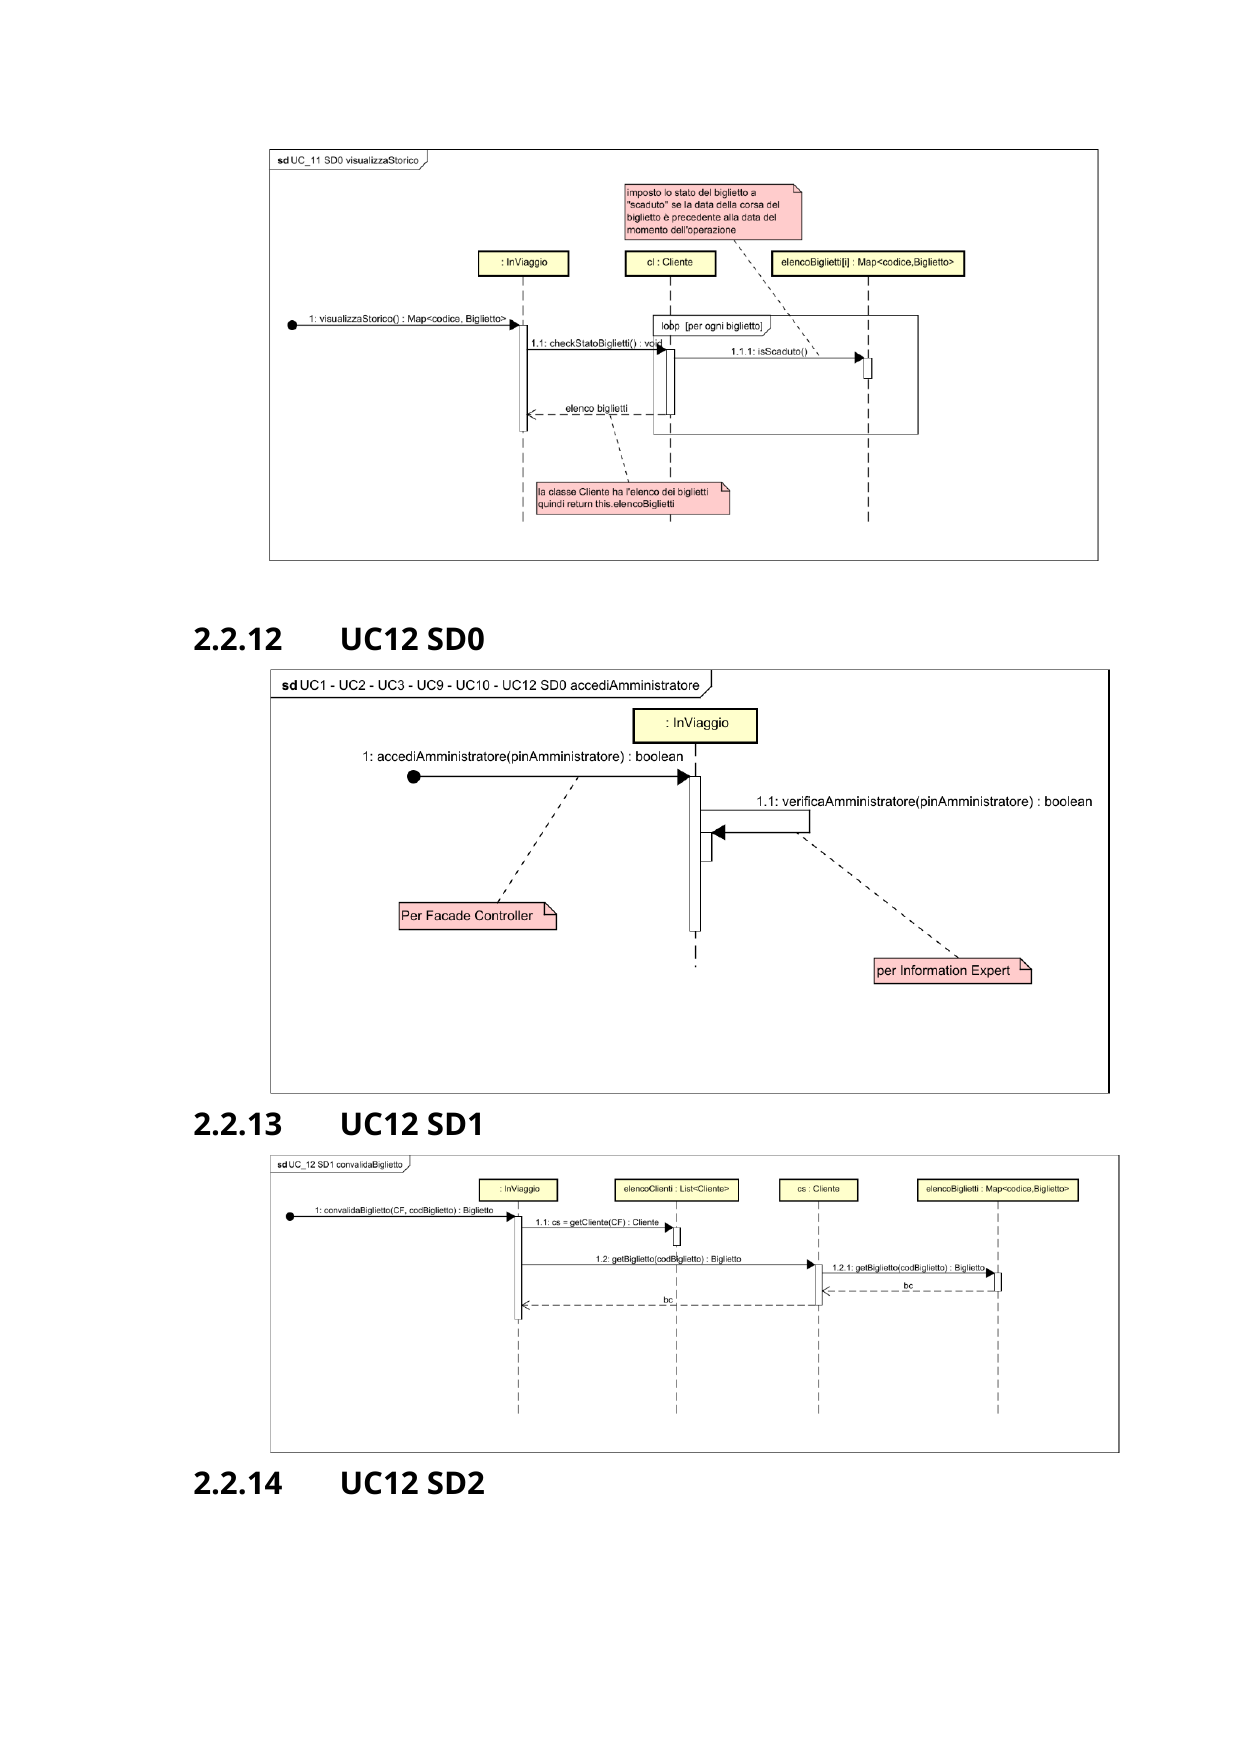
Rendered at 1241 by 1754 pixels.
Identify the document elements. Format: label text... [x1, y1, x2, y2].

list UC12 SD1 [193, 1102, 1122, 1144]
picture [268, 666, 1113, 1097]
list UC12 SD0 [193, 617, 1122, 660]
list UC12 SD2 [193, 1461, 1122, 1504]
picture [268, 147, 1102, 563]
picture [268, 1151, 1122, 1456]
